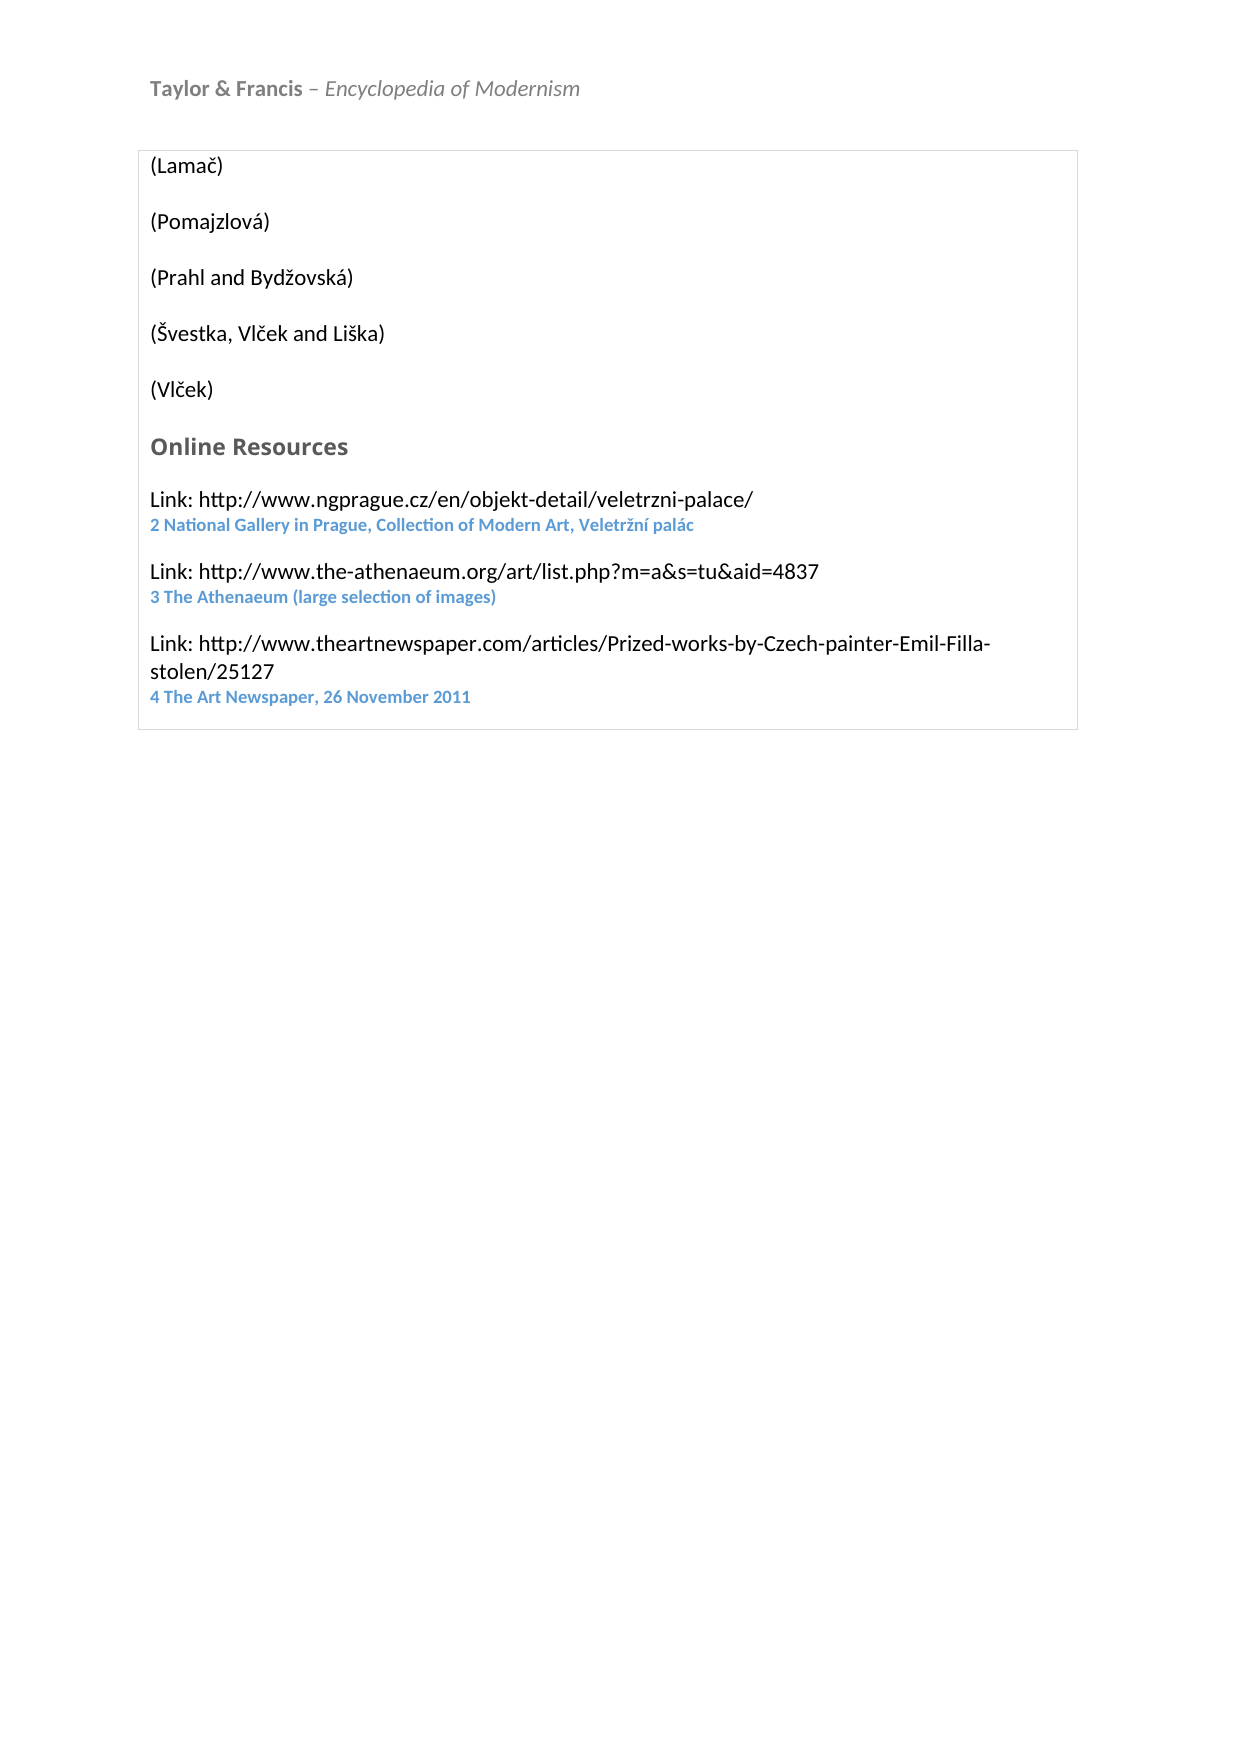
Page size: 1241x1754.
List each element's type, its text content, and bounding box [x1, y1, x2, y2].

table_cell Further reading: [139, 151, 1077, 729]
